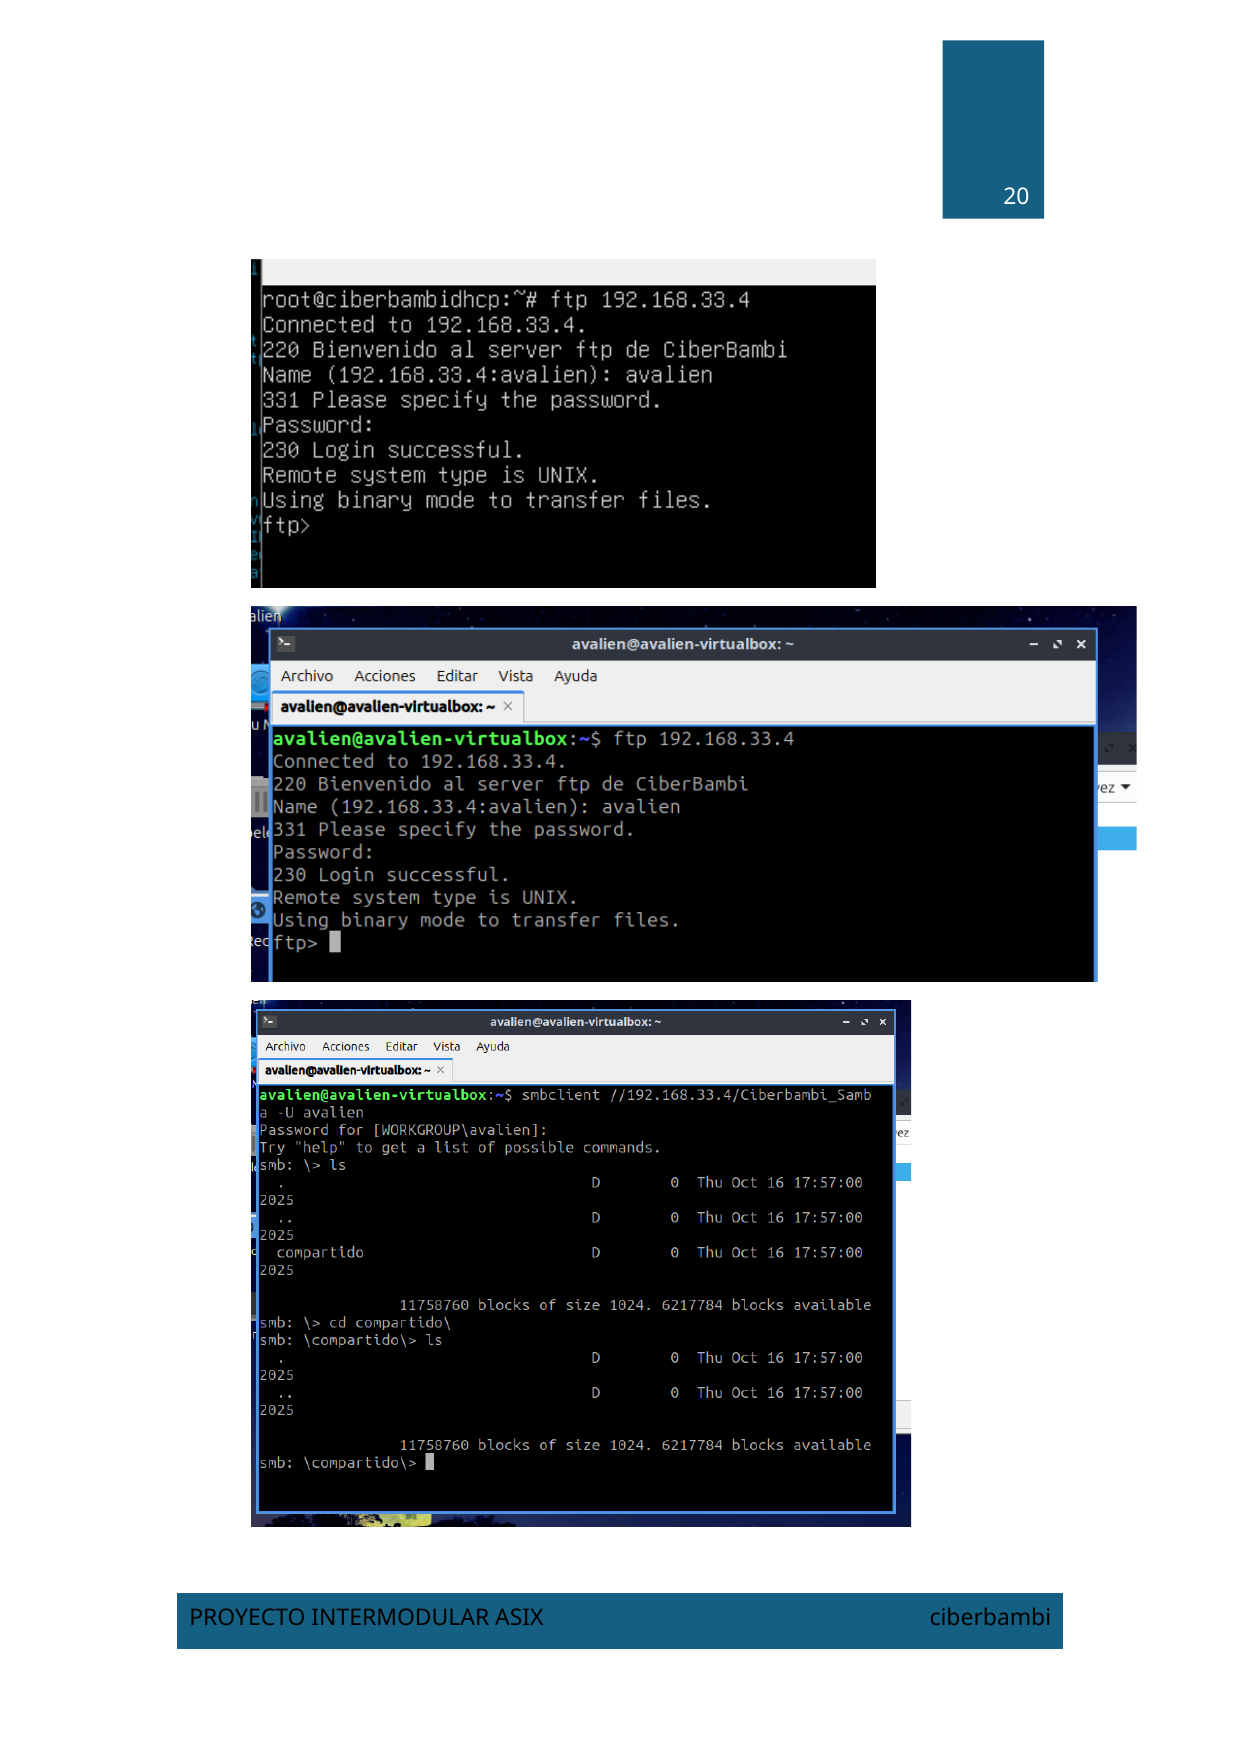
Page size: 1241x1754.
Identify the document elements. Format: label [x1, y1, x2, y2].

picture [251, 259, 876, 588]
picture [251, 1000, 912, 1527]
picture [251, 606, 1137, 982]
